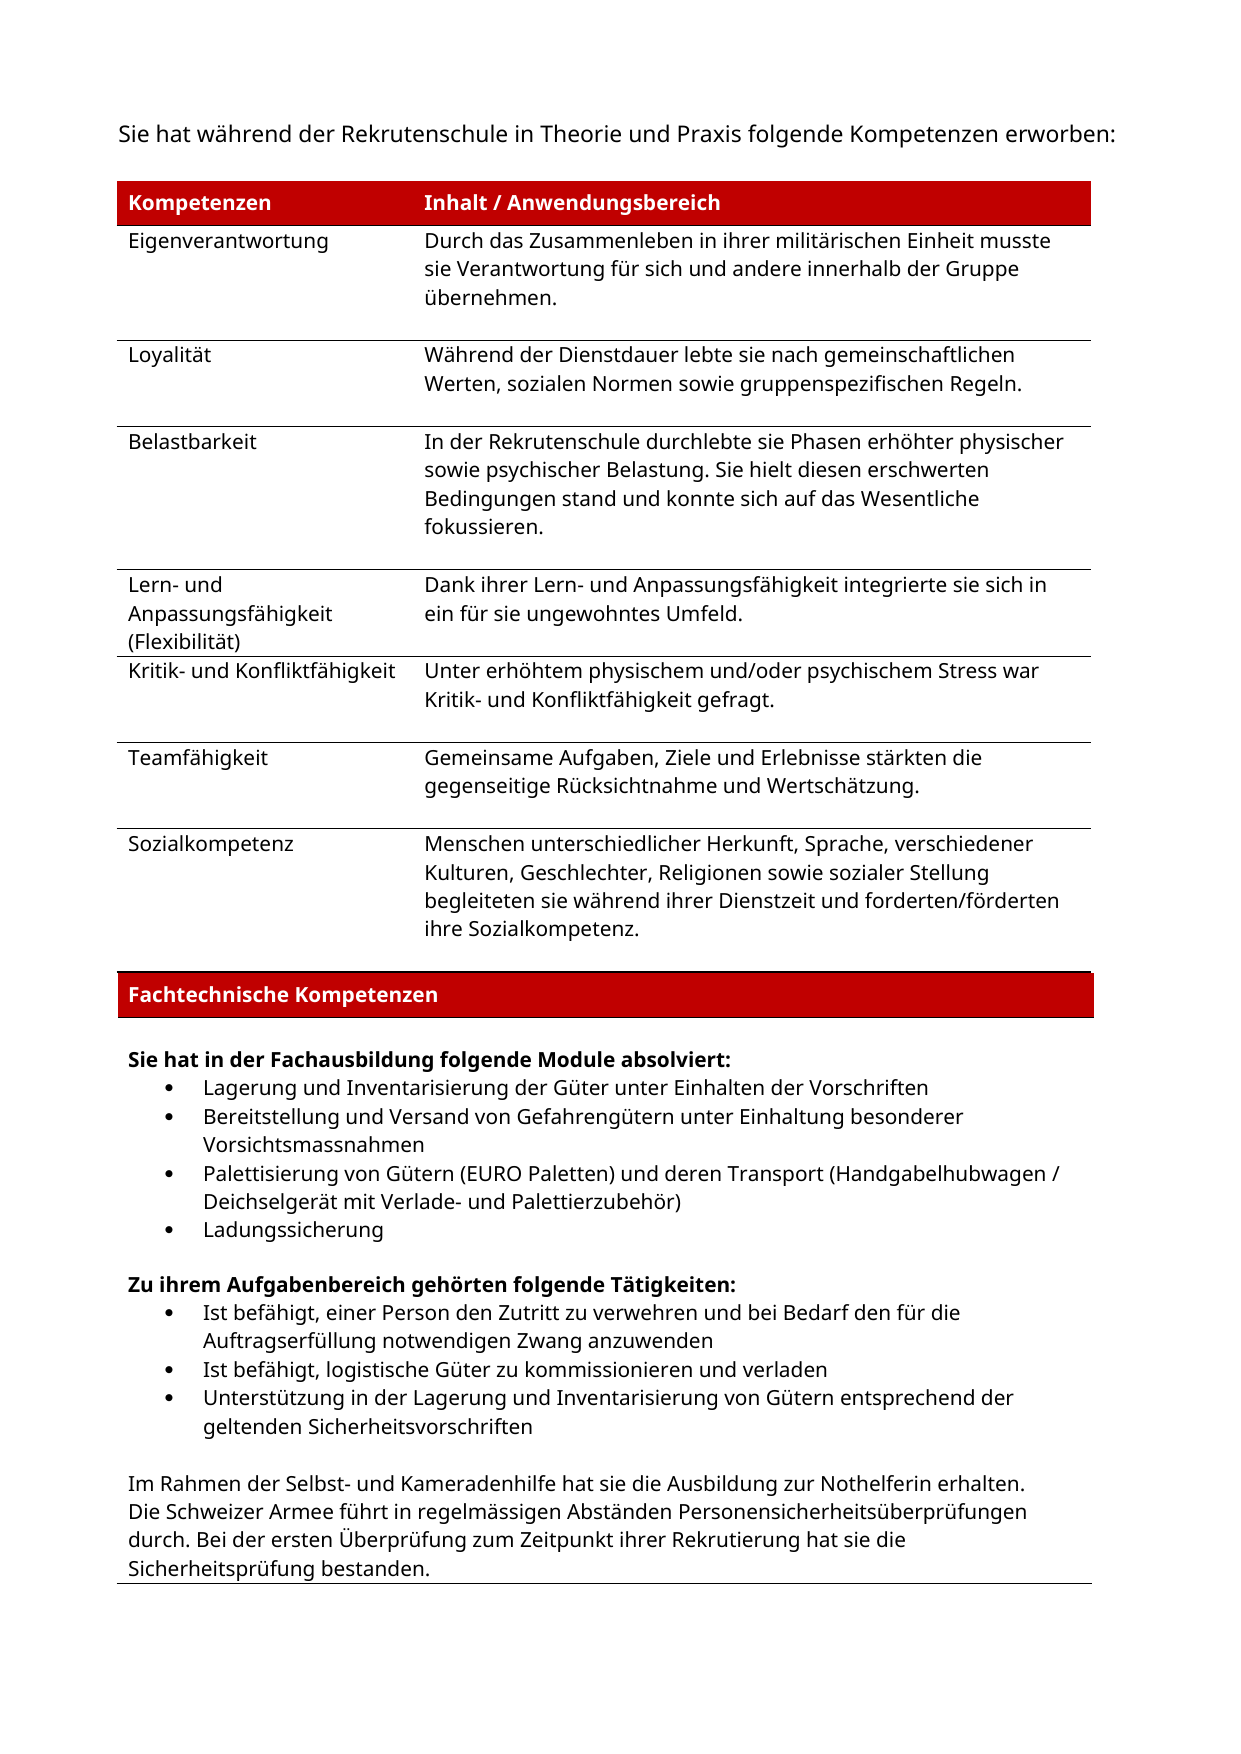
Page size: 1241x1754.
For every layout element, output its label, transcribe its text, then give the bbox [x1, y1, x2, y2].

table_cell Teamfähigkeit [117, 743, 413, 828]
table_cell Kritik- und Konfliktfähigkeit [117, 657, 413, 742]
table_cell Durch das Zusammenleben in ihrer militärischen Einheit musste sie Verantwortung für sich und andere innerhalb der Gruppe übernehmen. [413, 226, 1091, 339]
table_cell In der Rekrutenschule durchlebte sie Phasen erhöhter physischer sowie psychischer Belastung. Sie hielt diesen erschwerten Bedingungen stand und konnte sich auf das Wesentliche fokussieren. [413, 427, 1091, 569]
table_cell Unter erhöhtem physischem und/oder psychischem Stress war Kritik- und Konfliktfähigkeit gefragt. [413, 657, 1091, 742]
table_cell Dank ihrer Lern- und Anpassungsfähigkeit integrierte sie sich in ein für sie ungewohntes Umfeld. [413, 570, 1091, 656]
table_header Sie hat in der Fachausbildung folgende Module absolviert: Lagerung und Inventarisierung der Güter unter Einhalten der Vorschriften Bereitstellung und Versand von Gefahrengütern unter Einhaltung besonderer Vorsichtsmassnahmen Palettisierung von Gütern (EURO Paletten) und deren Transport (Handgabelhubwagen / Deichselgerät mit Verlade- und Palettierzubehör) Ladungssicherung Zu ihrem Aufgabenbereich gehörten folgende Tätigkeiten: Ist befähigt, einer Person den Zutritt zu verwehren und bei Bedarf den für die Auftragserfüllung notwendigen Zwang anzuwenden Ist befähigt, logistische Güter zu kommissionieren und verladen Unterstützung in der Lagerung und Inventarisierung von Gütern entsprechend der geltenden Sicherheitsvorschriften Im Rahmen der Selbst- und Kameradenhilfe hat sie die Ausbildung zur Nothelferin erhalten. Die Schweizer Armee führt in regelmässigen Abständen Personensicherheitsüberprüfungen durch. Bei der ersten Überprüfung zum Zeitpunkt ihrer Rekrutierung hat sie die Sicherheitsprüfung bestanden. [117, 1046, 1092, 1582]
table_cell Loyalität [117, 341, 413, 426]
table_header Inhalt / Anwendungsbereich [413, 181, 1091, 225]
table_cell Während der Dienstdauer lebte sie nach gemeinschaftlichen Werten, sozialen Normen sowie gruppenspezifischen Regeln. [413, 341, 1091, 426]
table_cell Menschen unterschiedlicher Herkunft, Sprache, verschiedener Kulturen, Geschlechter, Religionen sowie sozialer Stellung begleiteten sie während ihrer Dienstzeit und forderten/förderten ihre Sozialkompetenz. [413, 829, 1091, 971]
table_cell Sozialkompetenz [117, 829, 413, 971]
table_cell Eigenverantwortung [117, 226, 413, 339]
table_header Fachtechnische Kompetenzen [118, 973, 1094, 1017]
table_cell Lern- und Anpassungsfähigkeit (Flexibilität) [117, 570, 413, 656]
table_cell Gemeinsame Aufgaben, Ziele und Erlebnisse stärkten die gegenseitige Rücksichtnahme und Wertschätzung. [413, 743, 1091, 828]
table_cell Belastbarkeit [117, 427, 413, 569]
text Sie hat während der Rekrutenschule in Theorie und Praxis folgende Kompetenzen erworben: [118, 118, 1122, 149]
table_header Kompetenzen [117, 181, 413, 225]
